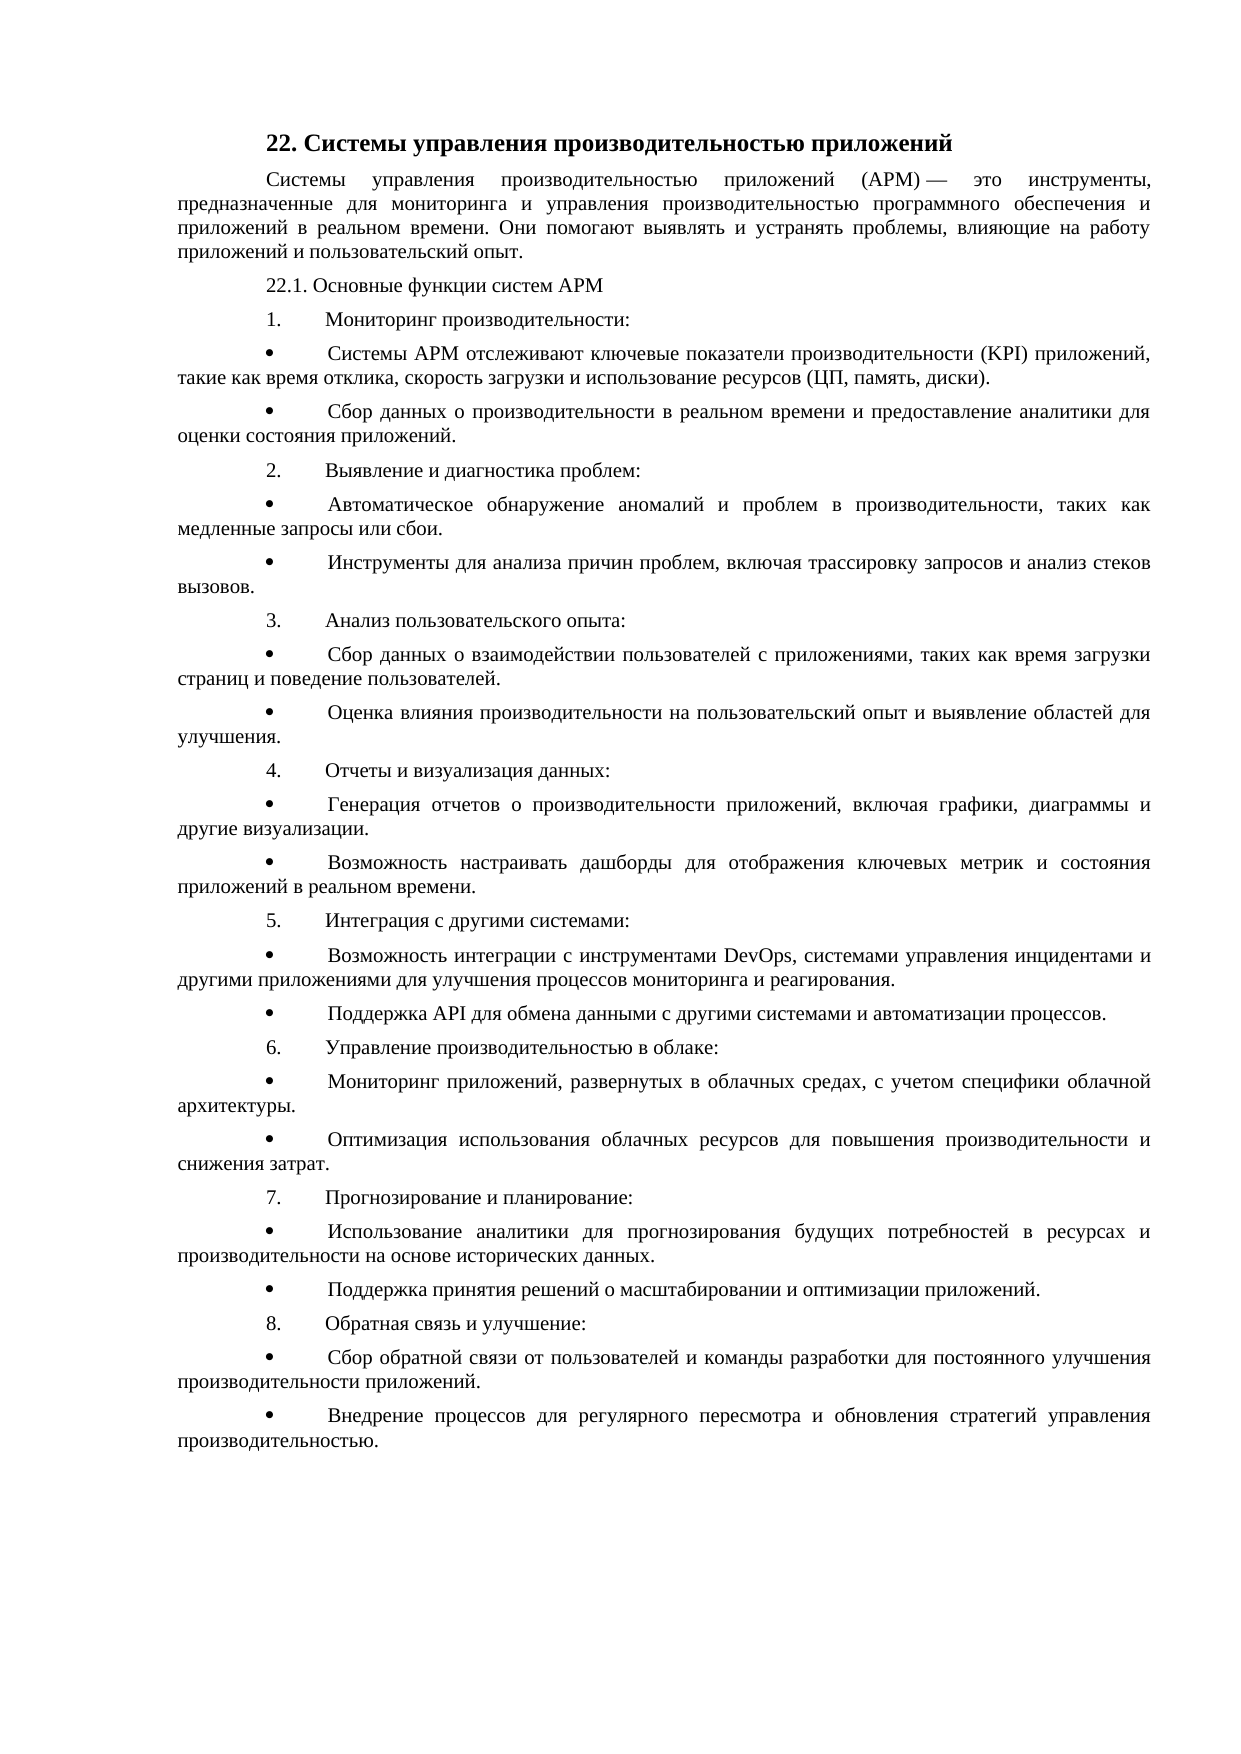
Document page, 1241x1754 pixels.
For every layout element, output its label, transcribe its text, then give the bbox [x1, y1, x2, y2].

list Сбор данных о взаимодействии пользователей с приложениями, таких как время загрузки страниц и поведение пользователей. [177, 642, 1152, 690]
text 22.1. Основные функции систем APM [177, 273, 1152, 297]
list Поддержка API для обмена данными с другими системами и автоматизации процессов. [177, 1001, 1152, 1025]
list Инструменты для анализа причин проблем, включая трассировку запросов и анализ стеков вызовов. [177, 550, 1152, 598]
text Системы управления производительностью приложений (APM) — это инструменты, предназначенные для мониторинга и управления производительностью программного обеспечения и приложений в реальном времени. Они помогают выявлять и устранять проблемы, влияющие на работу приложений и пользовательский опыт. [177, 167, 1152, 263]
list Управление производительностью в облаке: [177, 1035, 1152, 1059]
list Генерация отчетов о производительности приложений, включая графики, диаграммы и другие визуализации. [177, 792, 1152, 840]
list Мониторинг приложений, развернутых в облачных средах, с учетом специфики облачной архитектуры. [177, 1069, 1152, 1117]
list Возможность интеграции с инструментами DevOps, системами управления инцидентами и другими приложениями для улучшения процессов мониторинга и реагирования. [177, 942, 1152, 991]
list Отчеты и визуализация данных: [177, 758, 1152, 782]
list Прогнозирование и планирование: [177, 1185, 1152, 1209]
list Поддержка принятия решений о масштабировании и оптимизации приложений. [177, 1277, 1152, 1301]
list Системы APM отслеживают ключевые показатели производительности (KPI) приложений, такие как время отклика, скорость загрузки и использование ресурсов (ЦП, память, диски). [177, 341, 1152, 389]
list Выявление и диагностика проблем: [177, 457, 1152, 482]
list Сбор данных о производительности в реальном времени и предоставление аналитики для оценки состояния приложений. [177, 399, 1152, 447]
list Автоматическое обнаружение аномалий и проблем в производительности, таких как медленные запросы или сбои. [177, 492, 1152, 540]
list Возможность настраивать дашборды для отображения ключевых метрик и состояния приложений в реальном времени. [177, 850, 1152, 898]
list Использование аналитики для прогнозирования будущих потребностей в ресурсах и производительности на основе исторических данных. [177, 1219, 1152, 1267]
list Сбор обратной связи от пользователей и команды разработки для постоянного улучшения производительности приложений. [177, 1345, 1152, 1393]
list Мониторинг производительности: [177, 307, 1152, 331]
list Оценка влияния производительности на пользовательский опыт и выявление областей для улучшения. [177, 700, 1152, 748]
list Интеграция с другими системами: [177, 908, 1152, 932]
list Анализ пользовательского опыта: [177, 608, 1152, 632]
text 22. Системы управления производительностью приложений [177, 128, 1152, 157]
list Внедрение процессов для регулярного пересмотра и обновления стратегий управления производительностью. [177, 1403, 1152, 1452]
list Оптимизация использования облачных ресурсов для повышения производительности и снижения затрат. [177, 1127, 1152, 1175]
list Обратная связь и улучшение: [177, 1311, 1152, 1335]
